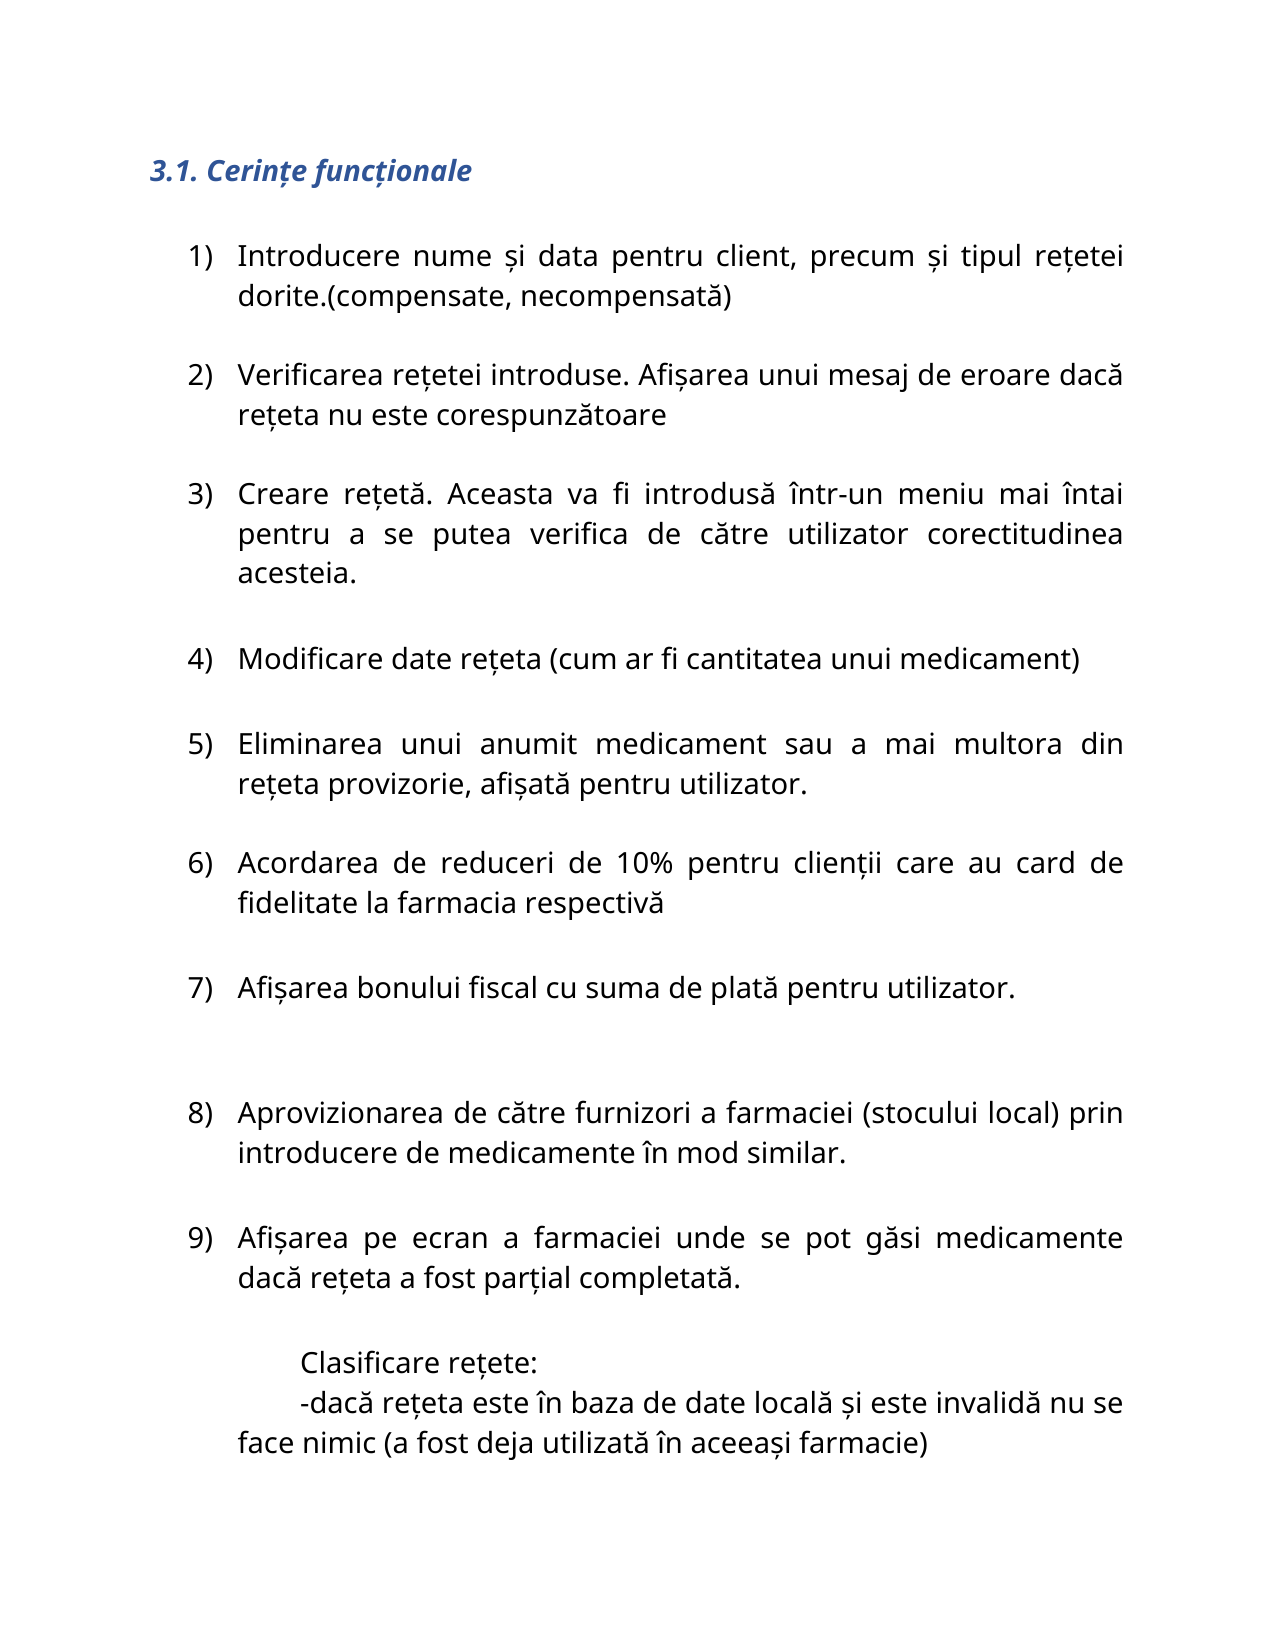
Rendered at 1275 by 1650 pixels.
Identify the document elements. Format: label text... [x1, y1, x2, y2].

list Acordarea de reduceri de 10% pentru clienții care au card de fidelitate la farmacia respectivă [187, 842, 1125, 922]
list Creare rețetă. Aceasta va fi introdusă într-un meniu mai întai pentru a se putea verifica de către utilizator corectitudinea acesteia. [187, 473, 1125, 592]
list Afișarea bonului fiscal cu suma de plată pentru utilizator. [187, 967, 1125, 1007]
list Eliminarea unui anumit medicament sau a mai multora din rețeta provizorie, afișată pentru utilizator. [187, 723, 1125, 803]
subtitle 3.1. Cerințe funcționale [150, 150, 1125, 190]
list -dacă rețeta este în baza de date locală și este invalidă nu se face nimic (a fost deja utilizată în aceeași farmacie) [237, 1382, 1125, 1462]
list Modificare date rețeta (cum ar fi cantitatea unui medicament) [187, 638, 1125, 678]
list Aprovizionarea de către furnizori a farmaciei (stocului local) prin introducere de medicamente în mod similar. [187, 1092, 1125, 1172]
list Afișarea pe ecran a farmaciei unde se pot găsi medicamente dacă rețeta a fost parțial completată. [187, 1217, 1125, 1297]
list Introducere nume și data pentru client, precum și tipul rețetei dorite.(compensate, necompensată) [187, 235, 1125, 315]
list Clasificare rețete: [237, 1342, 1125, 1382]
list Verificarea rețetei introduse. Afișarea unui mesaj de eroare dacă rețeta nu este corespunzătoare [187, 354, 1125, 434]
